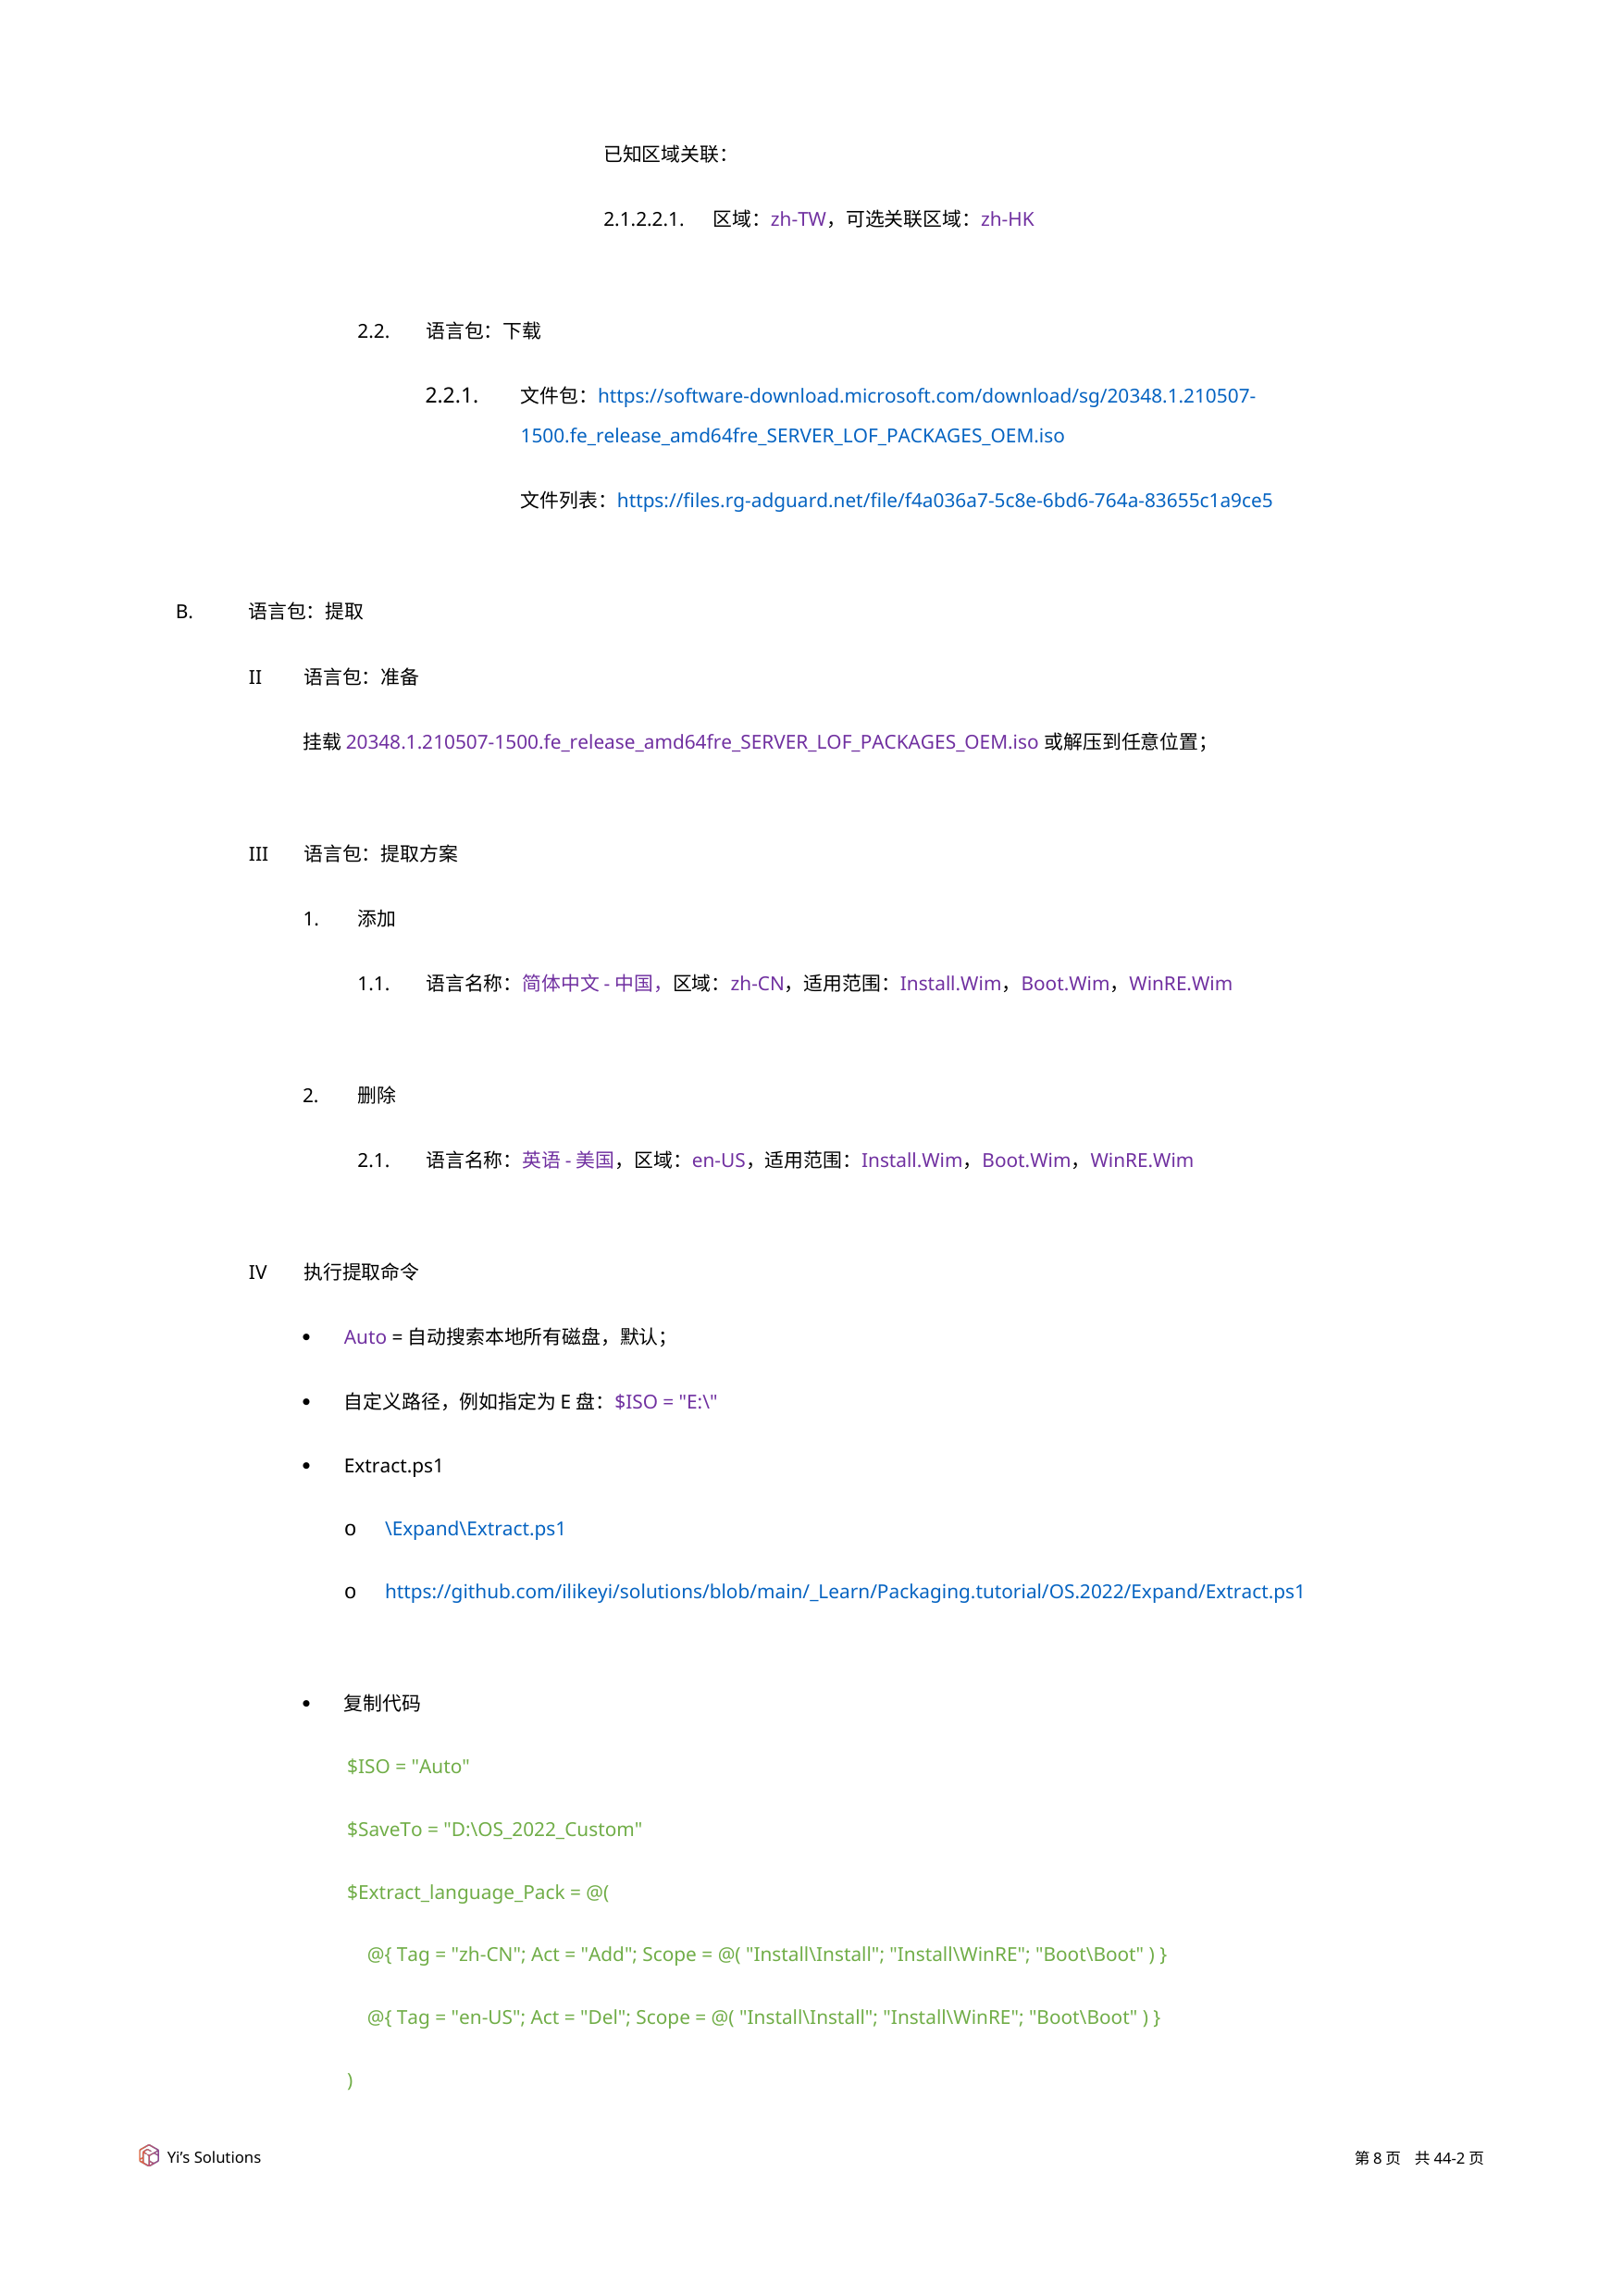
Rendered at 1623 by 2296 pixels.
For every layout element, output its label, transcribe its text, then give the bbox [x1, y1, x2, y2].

list 语言名称：简体中文 - 中国，区域：zh-CN，适用范围：Install.Wim，Boot.Wim，WinRE.Wim [357, 969, 1484, 997]
subtitle 语言包：提取方案 [249, 838, 1484, 866]
subtitle 语言包：提取 [193, 596, 1484, 625]
subtitle 删除 [303, 1080, 1484, 1108]
list 文件列表：https://files.rg-adguard.net/file/f4a036a7-5c8e-6bd6-764a-83655c1a9ce5 [520, 485, 1484, 513]
list Extract.ps1 [303, 1452, 1484, 1479]
subtitle 添加 [303, 903, 1484, 932]
list \Expand\Extract.ps1 [344, 1515, 1484, 1542]
list 区域：zh-TW，可选关联区域：zh-HK [603, 204, 1484, 232]
list $ISO = "Auto" [347, 1753, 1484, 1780]
list 语言名称：英语 - 美国，区域：en-US，适用范围：Install.Wim，Boot.Wim，WinRE.Wim [357, 1145, 1484, 1173]
list ) [347, 2066, 1484, 2092]
list $SaveTo = "D:\OS_2022_Custom" [347, 1816, 1484, 1843]
list @{ Tag = "zh-CN"; Act = "Add"; Scope = @( "Install\Install"; "Install\WinRE"; "Boot\Boot" ) } [347, 1941, 1484, 1967]
picture [139, 2144, 159, 2166]
list Auto = 自动搜索本地所有磁盘，默认； [303, 1322, 1484, 1350]
list 自定义路径，例如指定为 E 盘：$ISO = "E:\" [303, 1387, 1484, 1415]
list 已知区域关联： [603, 139, 1484, 167]
list https://github.com/ilikeyi/solutions/blob/main/_Learn/Packaging.tutorial/OS.2022/Expand/Extract.ps1 [344, 1579, 1484, 1606]
list 挂载 20348.1.210507-1500.fe_release_amd64fre_SERVER_LOF_PACKAGES_OEM.iso 或解压到任意位置； [303, 726, 1484, 755]
subtitle 语言包：准备 [249, 662, 1484, 689]
list 文件包：https://software-download.microsoft.com/download/sg/20348.1.210507-1500.fe_release_amd64fre_SERVER_LOF_PACKAGES_OEM.iso [425, 380, 1484, 449]
list 复制代码 [303, 1688, 1484, 1716]
list $Extract_language_Pack = @( [347, 1879, 1484, 1905]
list @{ Tag = "en-US"; Act = "Del"; Scope = @( "Install\Install"; "Install\WinRE"; "Boot\Boot" ) } [347, 2004, 1484, 2029]
subtitle 语言包：下载 [357, 316, 1484, 343]
subtitle 执行提取命令 [249, 1257, 1484, 1285]
